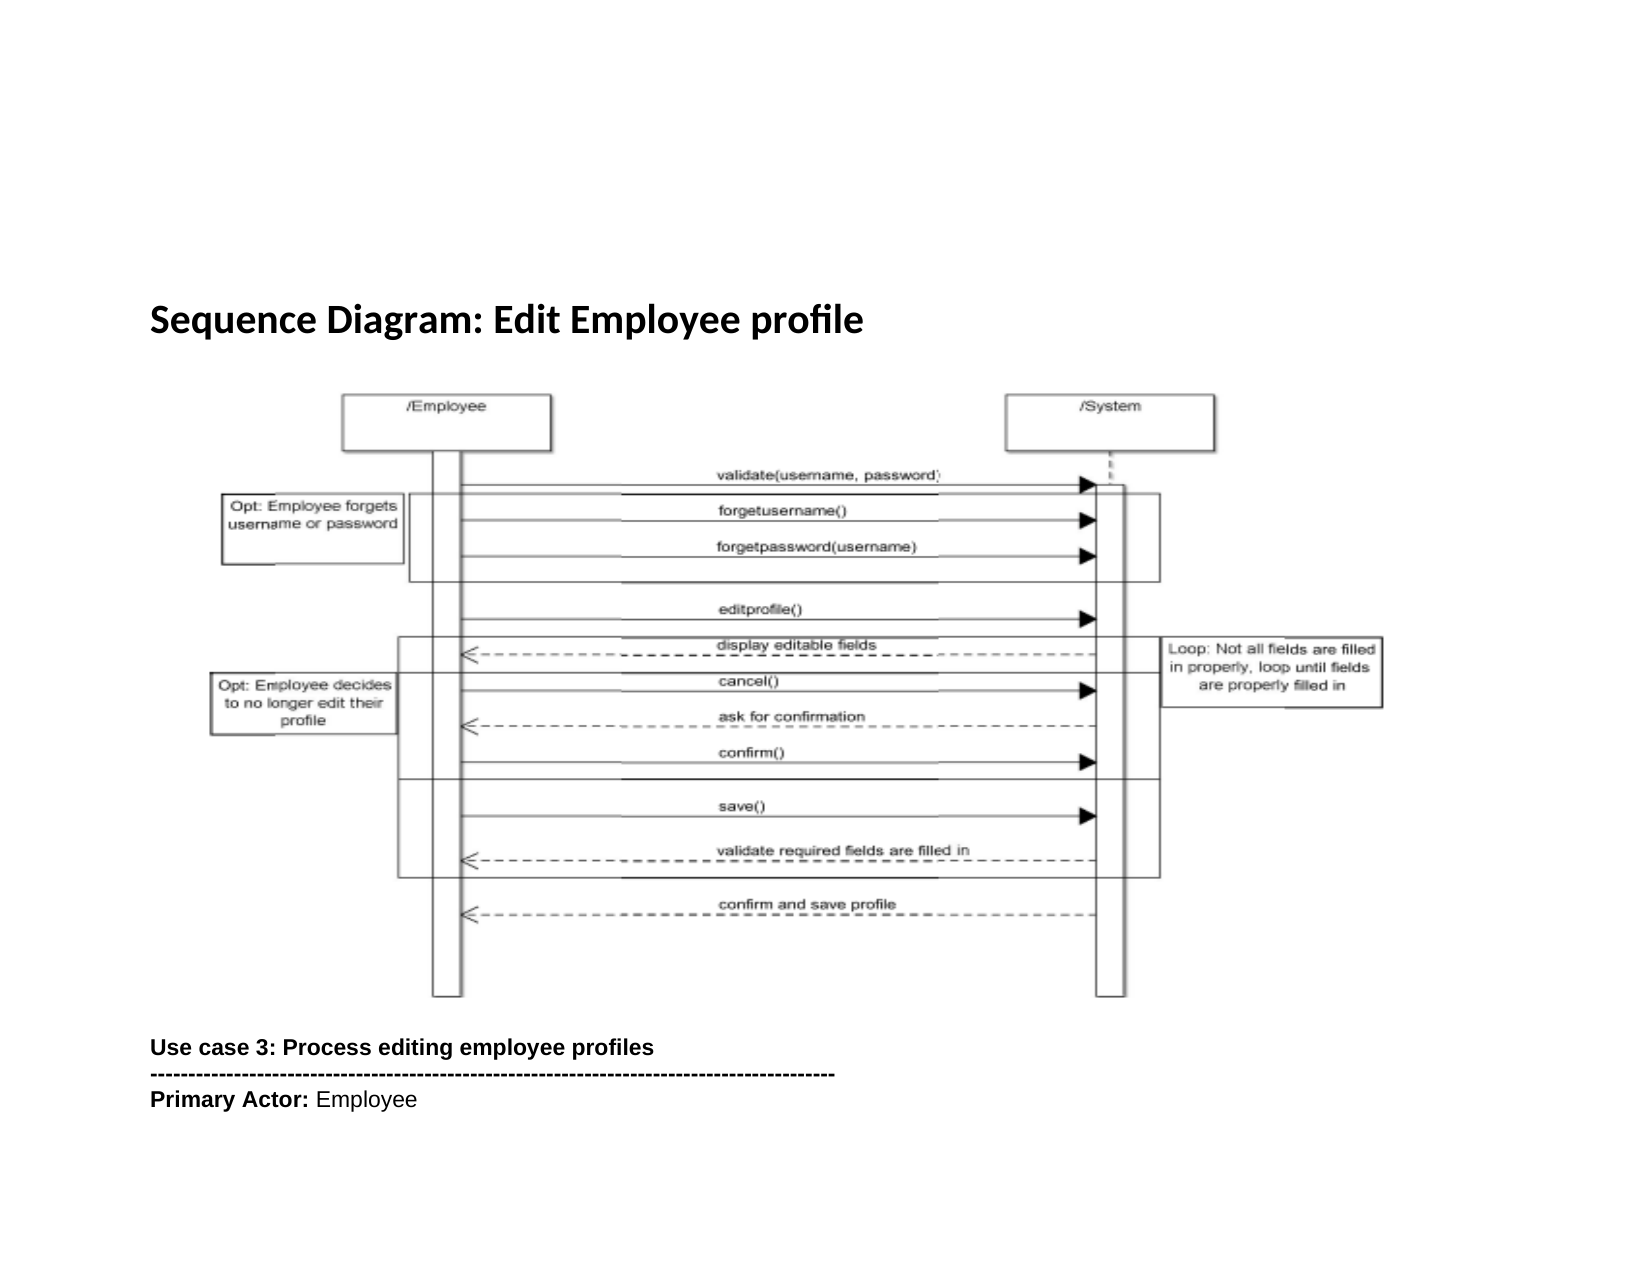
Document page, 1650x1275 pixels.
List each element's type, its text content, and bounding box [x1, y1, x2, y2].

picture [150, 364, 1436, 1015]
text Use case 3: Process editing employee profiles [150, 1033, 1500, 1060]
text Primary Actor: Employee [150, 1086, 1500, 1113]
text ------------------------------------------------------------------------------------------ [150, 1060, 1500, 1086]
text Sequence Diagram: Edit Employee profile [150, 293, 1500, 344]
